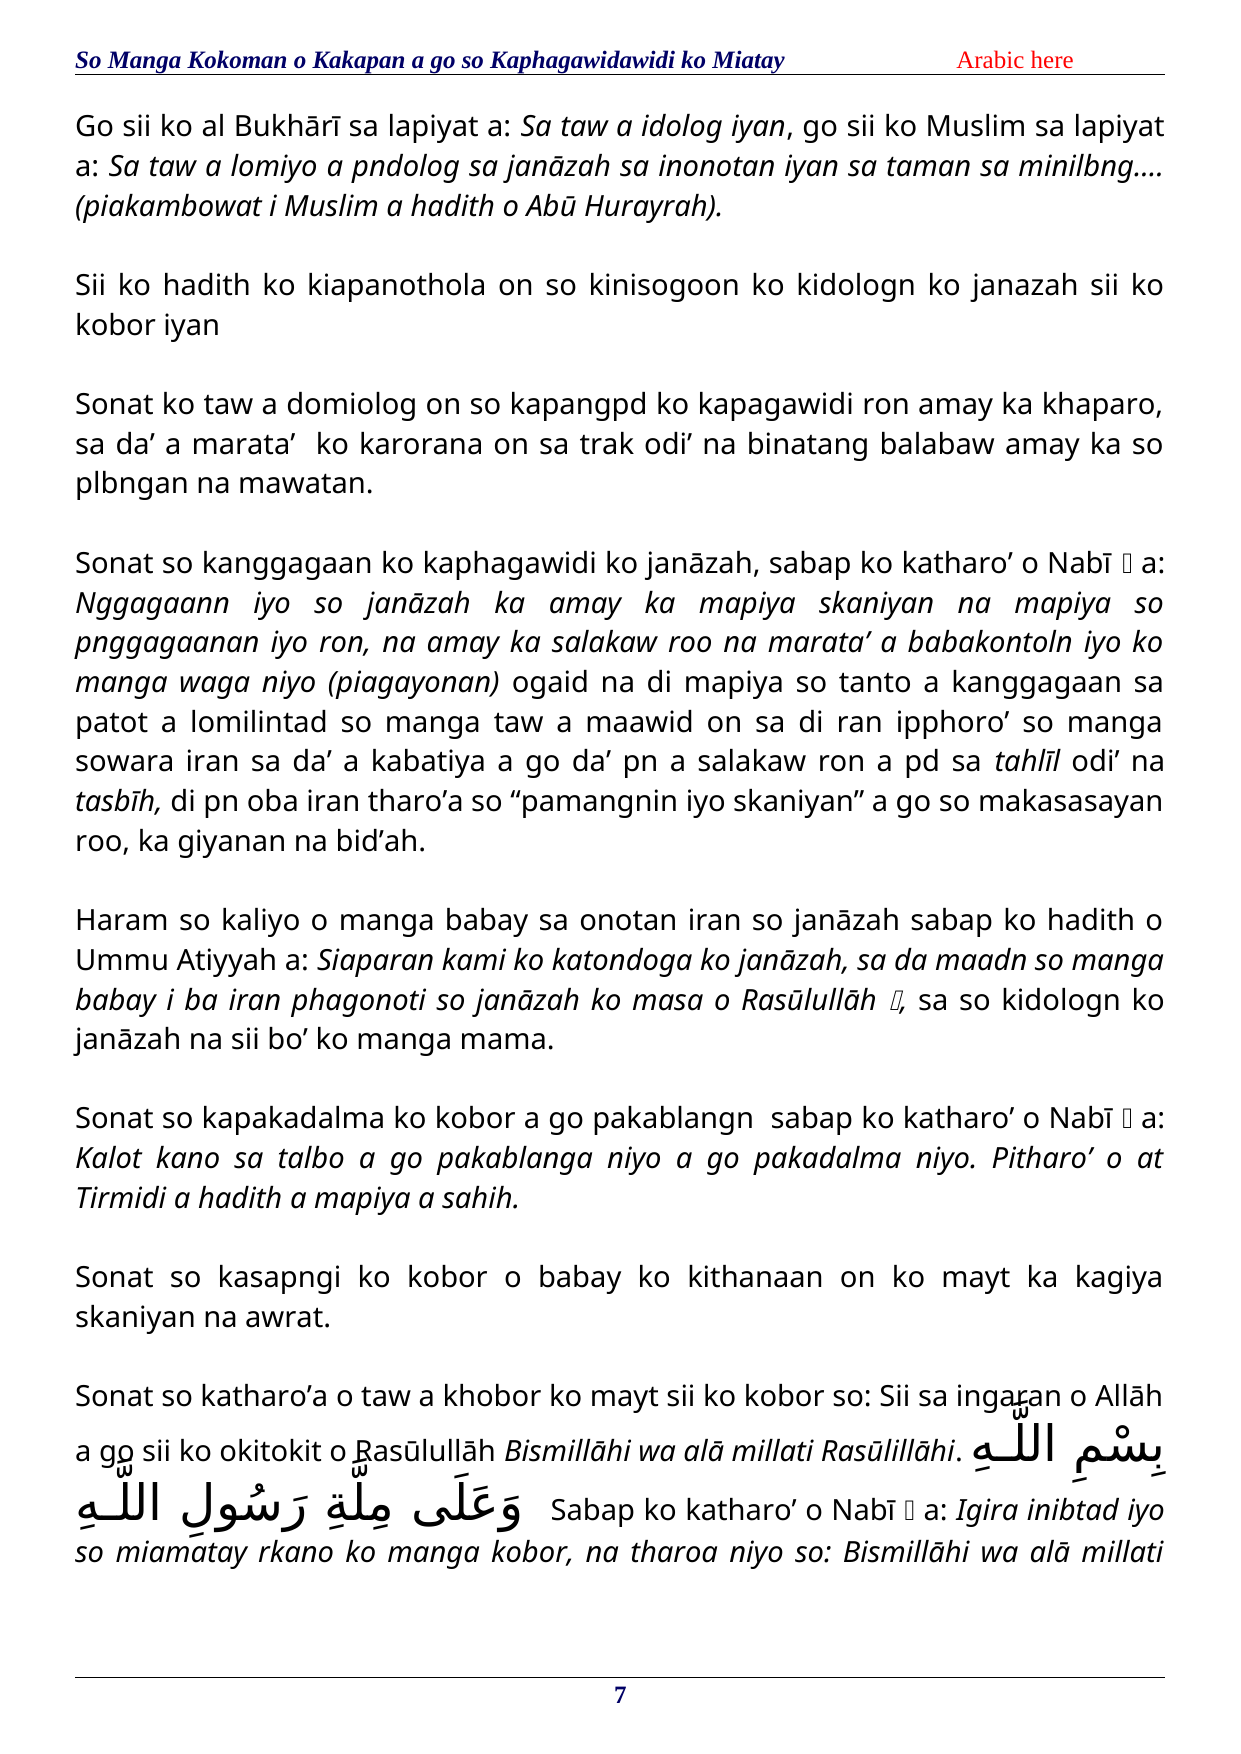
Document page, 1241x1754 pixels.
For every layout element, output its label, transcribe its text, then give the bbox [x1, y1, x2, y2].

text Sonat ko taw a domiolog on so kapangpd ko kapagawidi ron amay ka khaparo, sa da’ a marata’ ko karorana on sa trak odi’ na binatang balabaw amay ka so plbngan na mawatan. [75, 383, 1165, 502]
text Sonat so kasapngi ko kobor o babay ko kithanaan on ko mayt ka kagiya skaniyan na awrat. [75, 1257, 1165, 1336]
text Go sii ko al Bukhārī sa lapiyat a: Sa taw a idolog iyan, go sii ko Muslim sa lapiyat a: Sa taw a lomiyo a pndolog sa janāzah sa inonotan iyan sa taman sa minilbng…. (piakambowat i Muslim a hadith o Abū Hurayrah). [75, 106, 1165, 225]
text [75, 1376, 1165, 1571]
text Sonat so kanggagaan ko kaphagawidi ko janāzah, sabap ko katharo’ o Nabī a: Nggagaann iyo so janāzah ka amay ka mapiya skaniyan na mapiya so pnggagaanan iyo ron, na amay ka salakaw roo na marata’ a babakontoln iyo ko manga waga niyo (piagayonan) ogaid na di mapiya so tanto a kanggagaan sa patot a lomilintad so manga taw a maawid on sa di ran ipphoro’ so manga sowara iran sa da’ a kabatiya a go da’ pn a salakaw ron a pd sa tahlīl odi’ na tasbīh, di pn oba iran tharo’a so “pamangnin iyo skaniyan” a go so makasasayan roo, ka giyanan na bid’ah. [75, 542, 1165, 860]
text Sonat so kapakadalma ko kobor a go pakablangn sabap ko katharo’ o Nabī a: Kalot kano sa talbo a go pakablanga niyo a go pakadalma niyo. Pitharo’ o at Tirmidi a hadith a mapiya a sahih. [75, 1098, 1165, 1217]
text Haram so kaliyo o manga babay sa onotan iran so janāzah sabap ko hadith o Ummu Atiyyah a: Siaparan kami ko katondoga ko janāzah, sa da maadn so manga babay i ba iran phagonoti so janāzah ko masa o Rasūlullāh , sa so kidologn ko janāzah na sii bo’ ko manga mama. [75, 899, 1165, 1058]
text Sii ko hadith ko kiapanothola on so kinisogoon ko kidologn ko janazah sii ko kobor iyan [75, 264, 1165, 344]
